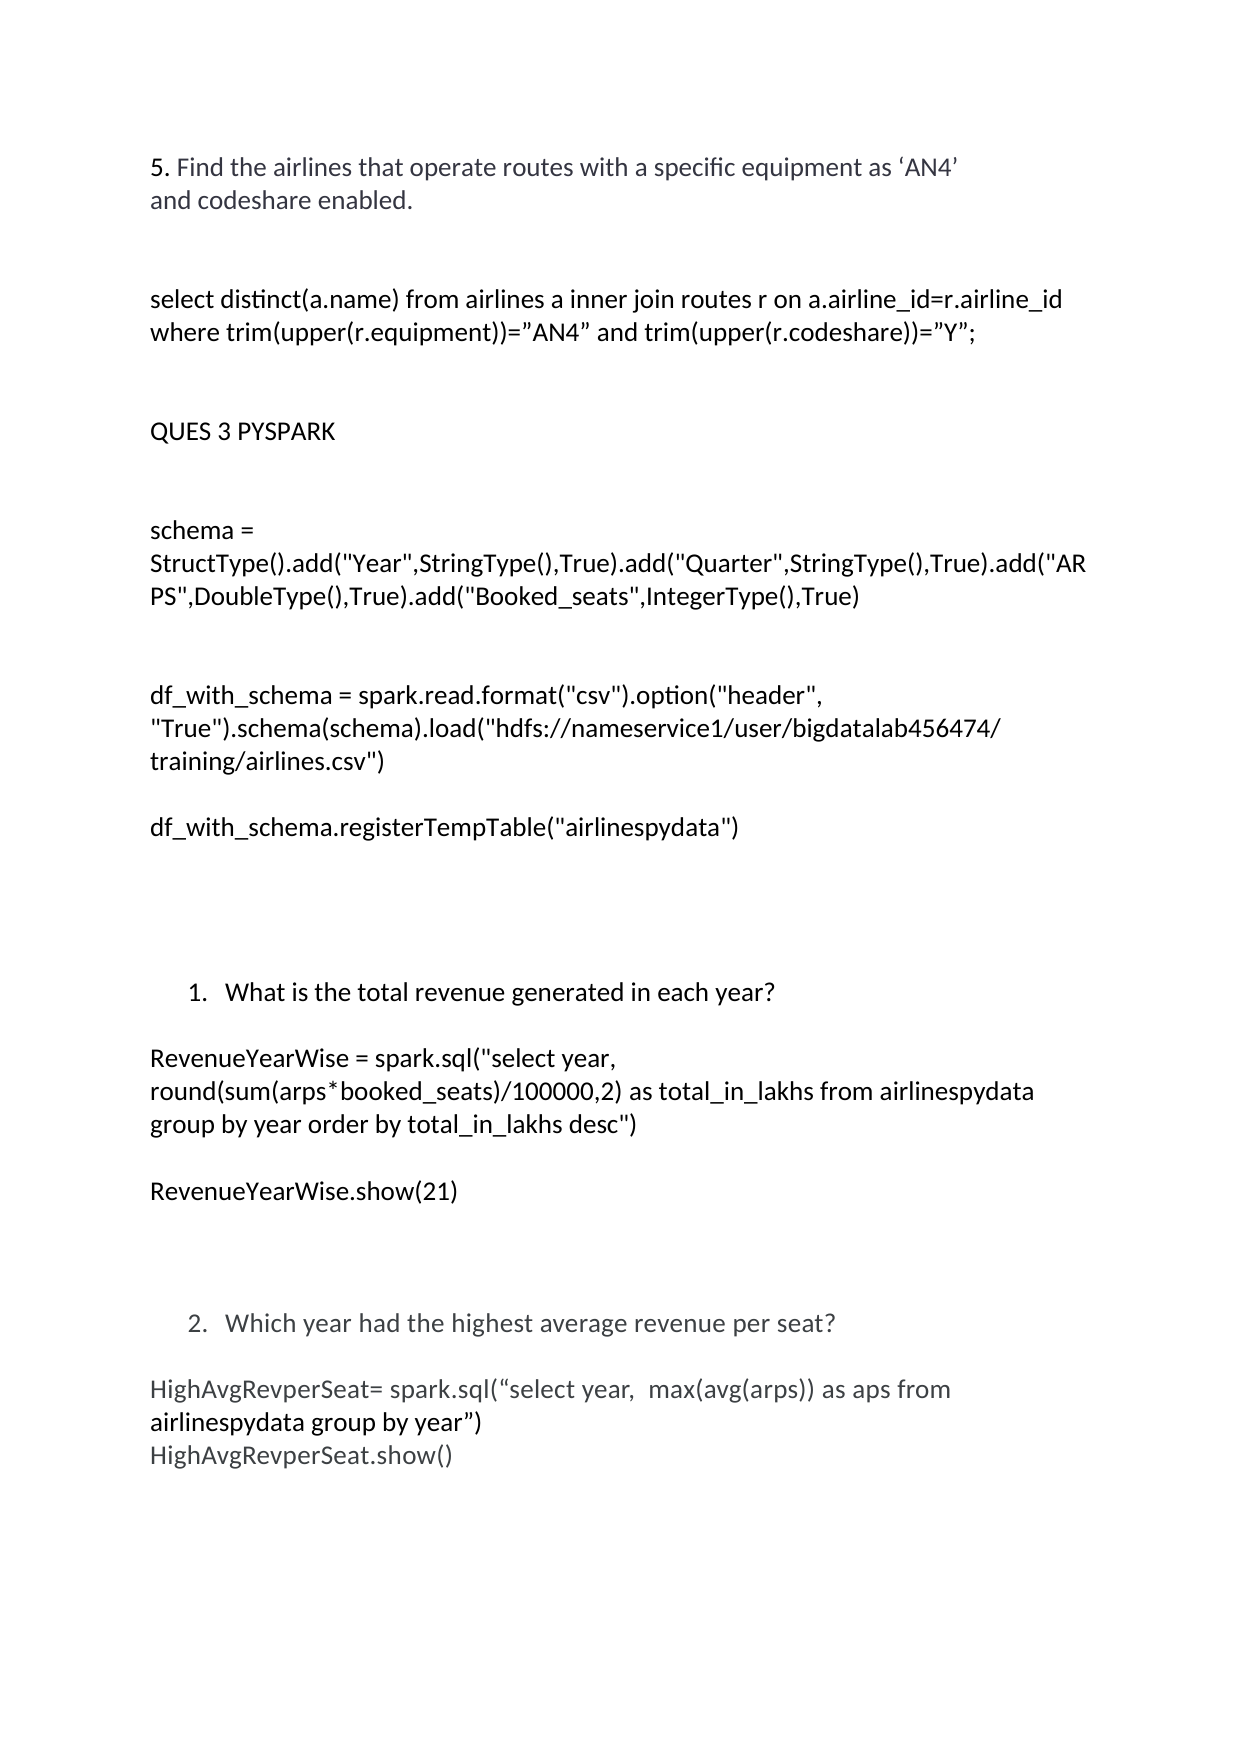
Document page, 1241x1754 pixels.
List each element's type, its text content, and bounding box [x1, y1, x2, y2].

text df_with_schema = spark.read.format("csv").option("header", "True").schema(schema).load("hdfs://nameservice1/user/bigdatalab456474/training/airlines.csv") [150, 678, 1090, 777]
text 5. Find the airlines that operate routes with a specific equipment as ‘AN4’ [150, 150, 1090, 183]
text df_with_schema.registerTempTable("airlinespydata") [150, 810, 1090, 843]
text QUES 3 PYSPARK [150, 414, 1090, 447]
text RevenueYearWise = spark.sql("select year, round(sum(arps*booked_seats)/100000,2) as total_in_lakhs from airlinespydata group by year order by total_in_lakhs desc") [150, 1042, 1090, 1141]
text HighAvgRevperSeat= spark.sql(“select year, max(avg(arps)) as aps from airlinespydata group by year”) [150, 1372, 1090, 1438]
text select distinct(a.name) from airlines a inner join routes r on a.airline_id=r.airline_id where trim(upper(r.equipment))=”AN4” and trim(upper(r.codeshare))=”Y”; [150, 282, 1090, 348]
text RevenueYearWise.show(21) [150, 1174, 1090, 1207]
list What is the total revenue generated in each year? [187, 976, 1090, 1008]
text schema = StructType().add("Year",StringType(),True).add("Quarter",StringType(),True).add("ARPS",DoubleType(),True).add("Booked_seats",IntegerType(),True) [150, 513, 1090, 612]
list Which year had the highest average revenue per seat? [187, 1306, 1090, 1339]
text HighAvgRevperSeat.show() [150, 1438, 1090, 1471]
text and codeshare enabled. [150, 183, 1090, 216]
